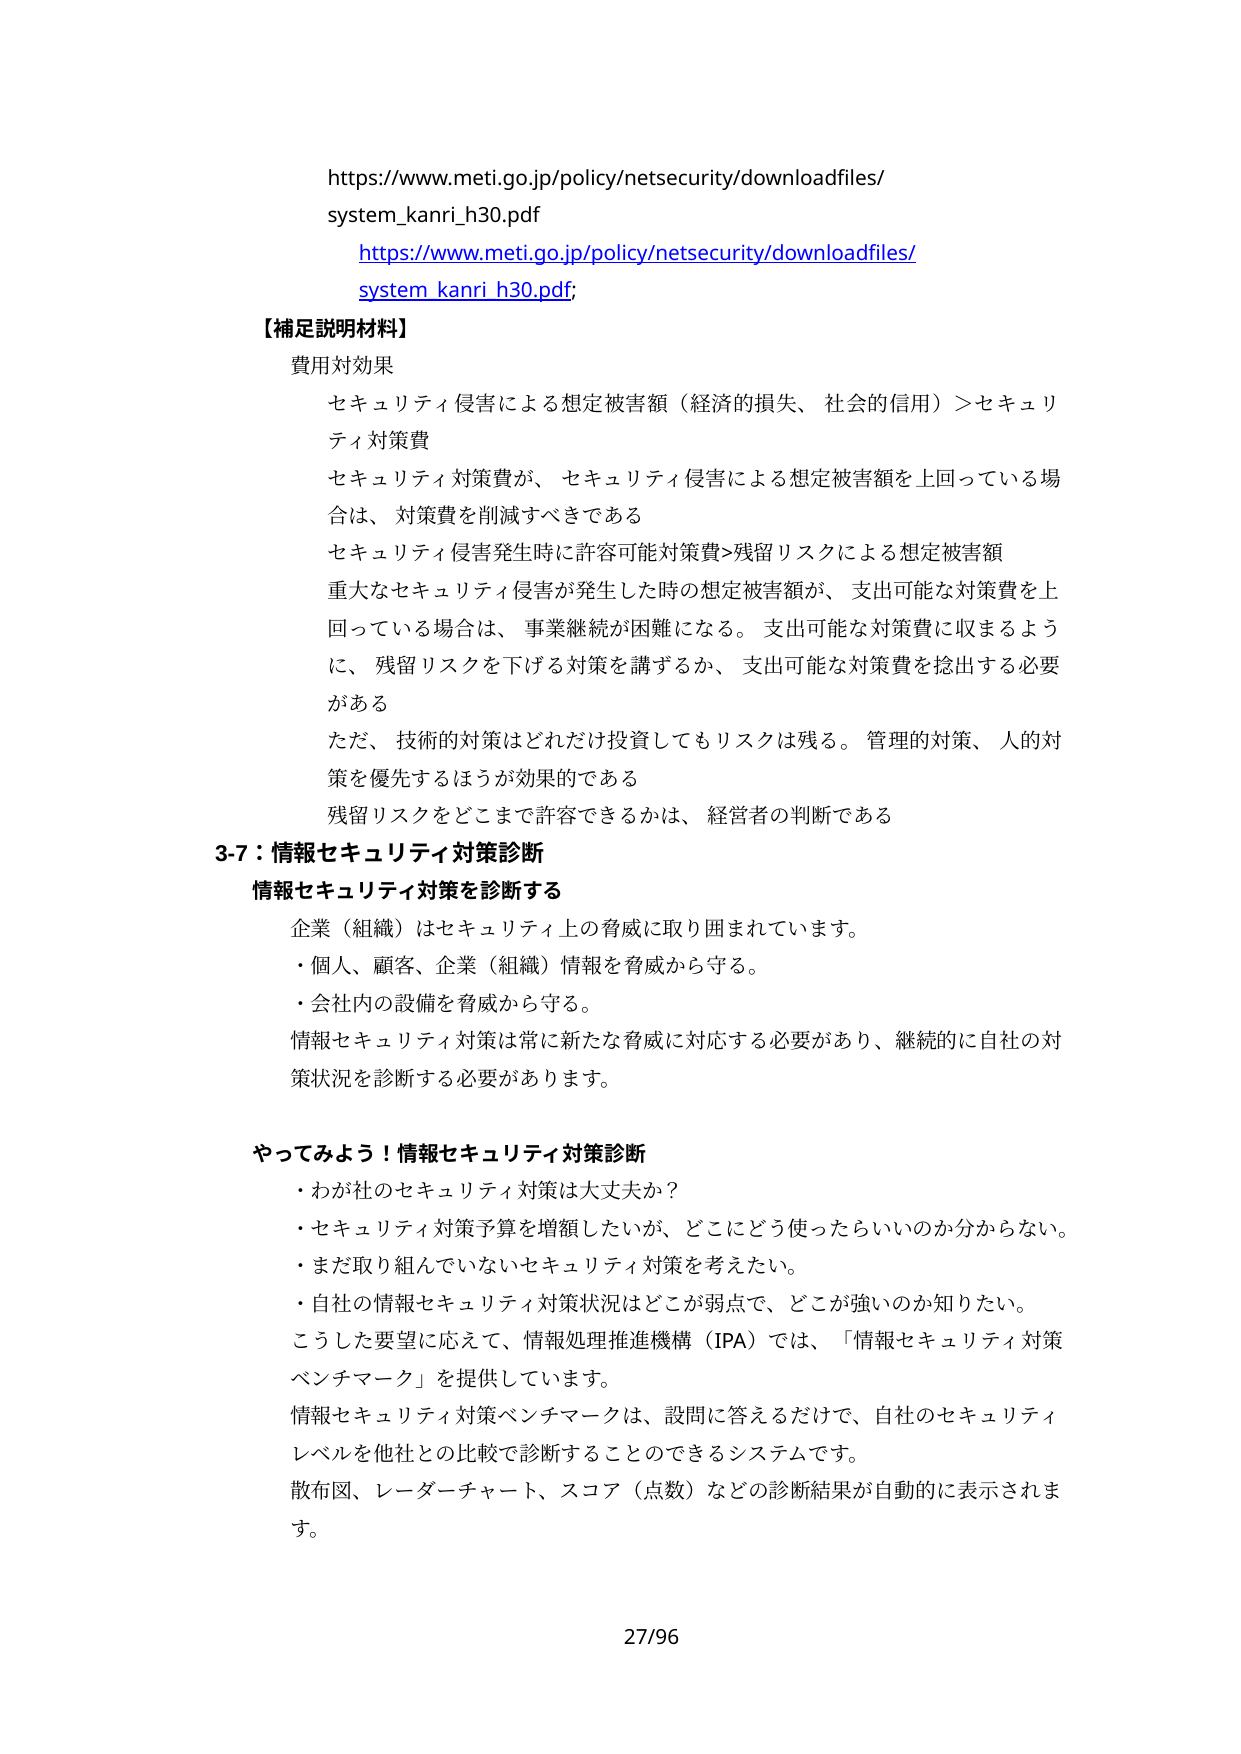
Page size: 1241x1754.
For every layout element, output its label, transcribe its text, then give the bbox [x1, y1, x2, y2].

list セキュリティ侵害発生時に許容可能対策費>残留リスクによる想定被害額 [327, 533, 1063, 571]
list 情報セキュリティ対策は常に新たな脅威に対応する必要があり、継続的に自社の対策状況を診断する必要があります。 [290, 1021, 1063, 1096]
list ・わが社のセキュリティ対策は大丈夫か？ [290, 1171, 1063, 1208]
list ・個人、顧客、企業（組織）情報を脅威から守る。 [290, 946, 1063, 983]
list ・会社内の設備を脅威から守る。 [290, 983, 1063, 1021]
subtitle 【補足説明材料】 [252, 308, 1063, 346]
list 企業（組織）はセキュリティ上の脅威に取り囲まれています。 [290, 908, 1063, 946]
list セキュリティ対策費が、 セキュリティ侵害による想定被害額を上回っている場合は、 対策費を削減すべきである [327, 458, 1063, 533]
list セキュリティ侵害による想定被害額（経済的損失、 社会的信用）＞セキュリティ対策費 [327, 383, 1063, 458]
subtitle やってみよう！情報セキュリティ対策診断 [252, 1133, 1063, 1171]
list 散布図、レーダーチャート、スコア（点数）などの診断結果が自動的に表示されます。 [290, 1471, 1063, 1546]
text https://www.meti.go.jp/policy/netsecurity/downloadfiles/system_kanri_h30.pdf; [358, 233, 1063, 308]
list 残留リスクをどこまで許容できるかは、 経営者の判断である [327, 796, 1063, 833]
subtitle 3-7：情報セキュリティ対策診断 [215, 833, 1058, 871]
list ・自社の情報セキュリティ対策状況はどこが弱点で、どこが強いのか知りたい。 [290, 1283, 1063, 1321]
subtitle 情報セキュリティ対策を診断する [252, 871, 1063, 908]
list こうした要望に応えて、情報処理推進機構（IPA）では、「情報セキュリティ対策ベンチマーク」を提供しています。 [290, 1321, 1063, 1396]
list ・セキュリティ対策予算を増額したいが、どこにどう使ったらいいのか分からない。 [290, 1208, 1063, 1246]
list ・まだ取り組んでいないセキュリティ対策を考えたい。 [290, 1246, 1063, 1283]
list 情報セキュリティ対策ベンチマークは、設問に答えるだけで、自社のセキュリティレベルを他社との比較で診断することのできるシステムです。 [290, 1396, 1063, 1471]
list ただ、 技術的対策はどれだけ投資してもリスクは残る。 管理的対策、 人的対策を優先するほうが効果的である [327, 721, 1063, 796]
list https://www.meti.go.jp/policy/netsecurity/downloadfiles/system_kanri_h30.pdf [327, 158, 1063, 233]
list 費用対効果 [290, 346, 1063, 383]
list 重大なセキュリティ侵害が発生した時の想定被害額が、 支出可能な対策費を上回っている場合は、 事業継続が困難になる。 支出可能な対策費に収まるように、 残留リスクを下げる対策を講ずるか、 支出可能な対策費を捻出する必要がある [327, 571, 1063, 721]
